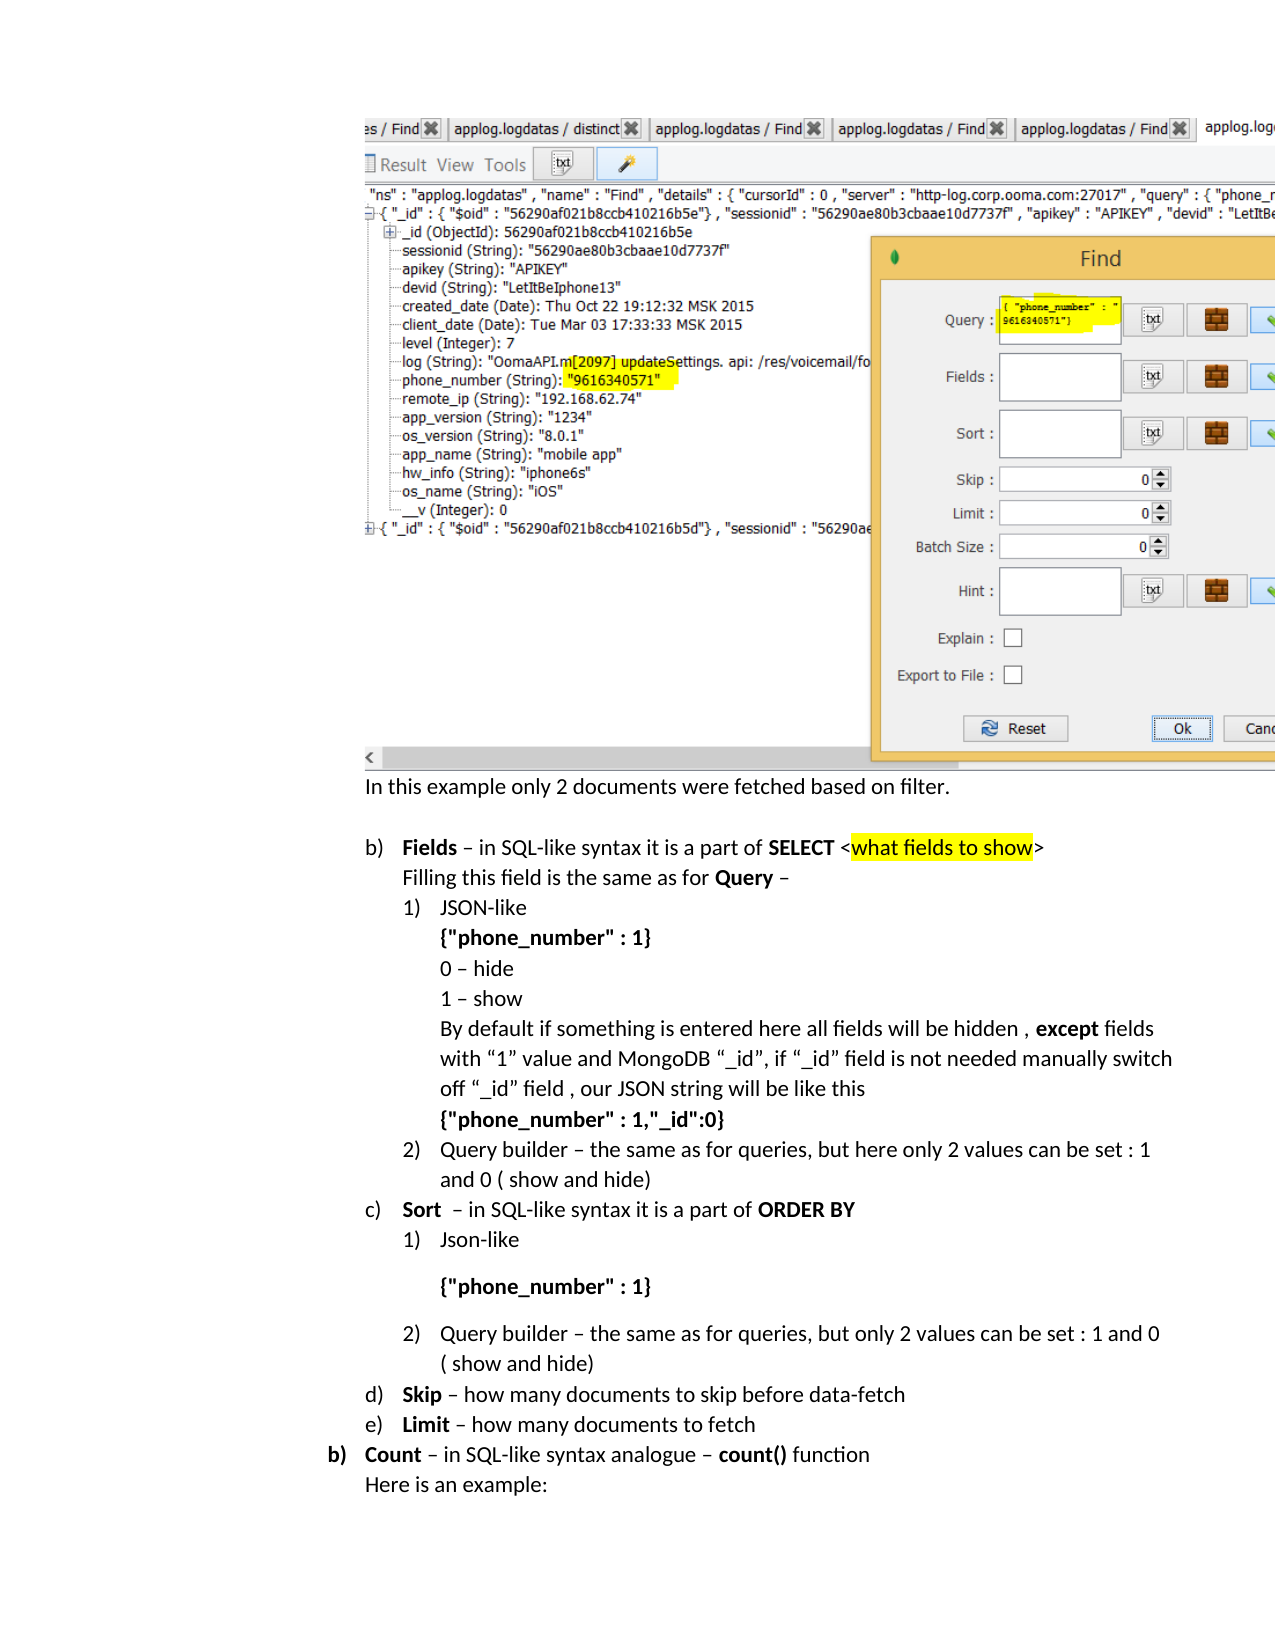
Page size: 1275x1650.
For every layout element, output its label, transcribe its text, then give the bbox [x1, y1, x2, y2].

list Fields – in SQL-like syntax it is a part of SELECT <what fields to show> [365, 833, 851, 861]
list 1 – show [440, 984, 1186, 1012]
list Query builder – the same as for queries, but here only 2 values can be set : 1 and 0 ( show and hide) [402, 1135, 1186, 1193]
list In this example only 2 documents were fetched based on filter. [365, 772, 1186, 800]
picture [364, 118, 1275, 771]
list Here is an example: [365, 1470, 1186, 1498]
list Limit – how many documents to fetch [365, 1410, 1186, 1438]
list {"phone_number" : 1} [440, 923, 1186, 951]
list 0 – hide [440, 954, 1186, 982]
list Json-like [402, 1226, 1186, 1253]
list Filling this field is the same as for Query – [402, 863, 1186, 891]
text {"phone_number" : 1} [402, 1272, 1186, 1300]
list Query builder – the same as for queries, but only 2 values can be set : 1 and 0 ( show and hide) [402, 1319, 1186, 1377]
list {"phone_number" : 1,"_id":0} [440, 1105, 1186, 1133]
list Count – in SQL-like syntax analogue – count() function [327, 1440, 1186, 1468]
list Sort – in SQL-like syntax it is a part of ORDER BY [365, 1195, 1186, 1223]
list By default if something is entered here all fields will be hidden , except fields with “1” value and MongoDB “_id”, if “_id” field is not needed manually switch off “_id” field , our JSON string will be like this [440, 1014, 1186, 1102]
list Skip – how many documents to skip before data-fetch [365, 1380, 1186, 1408]
list JSON-like [402, 893, 1186, 921]
